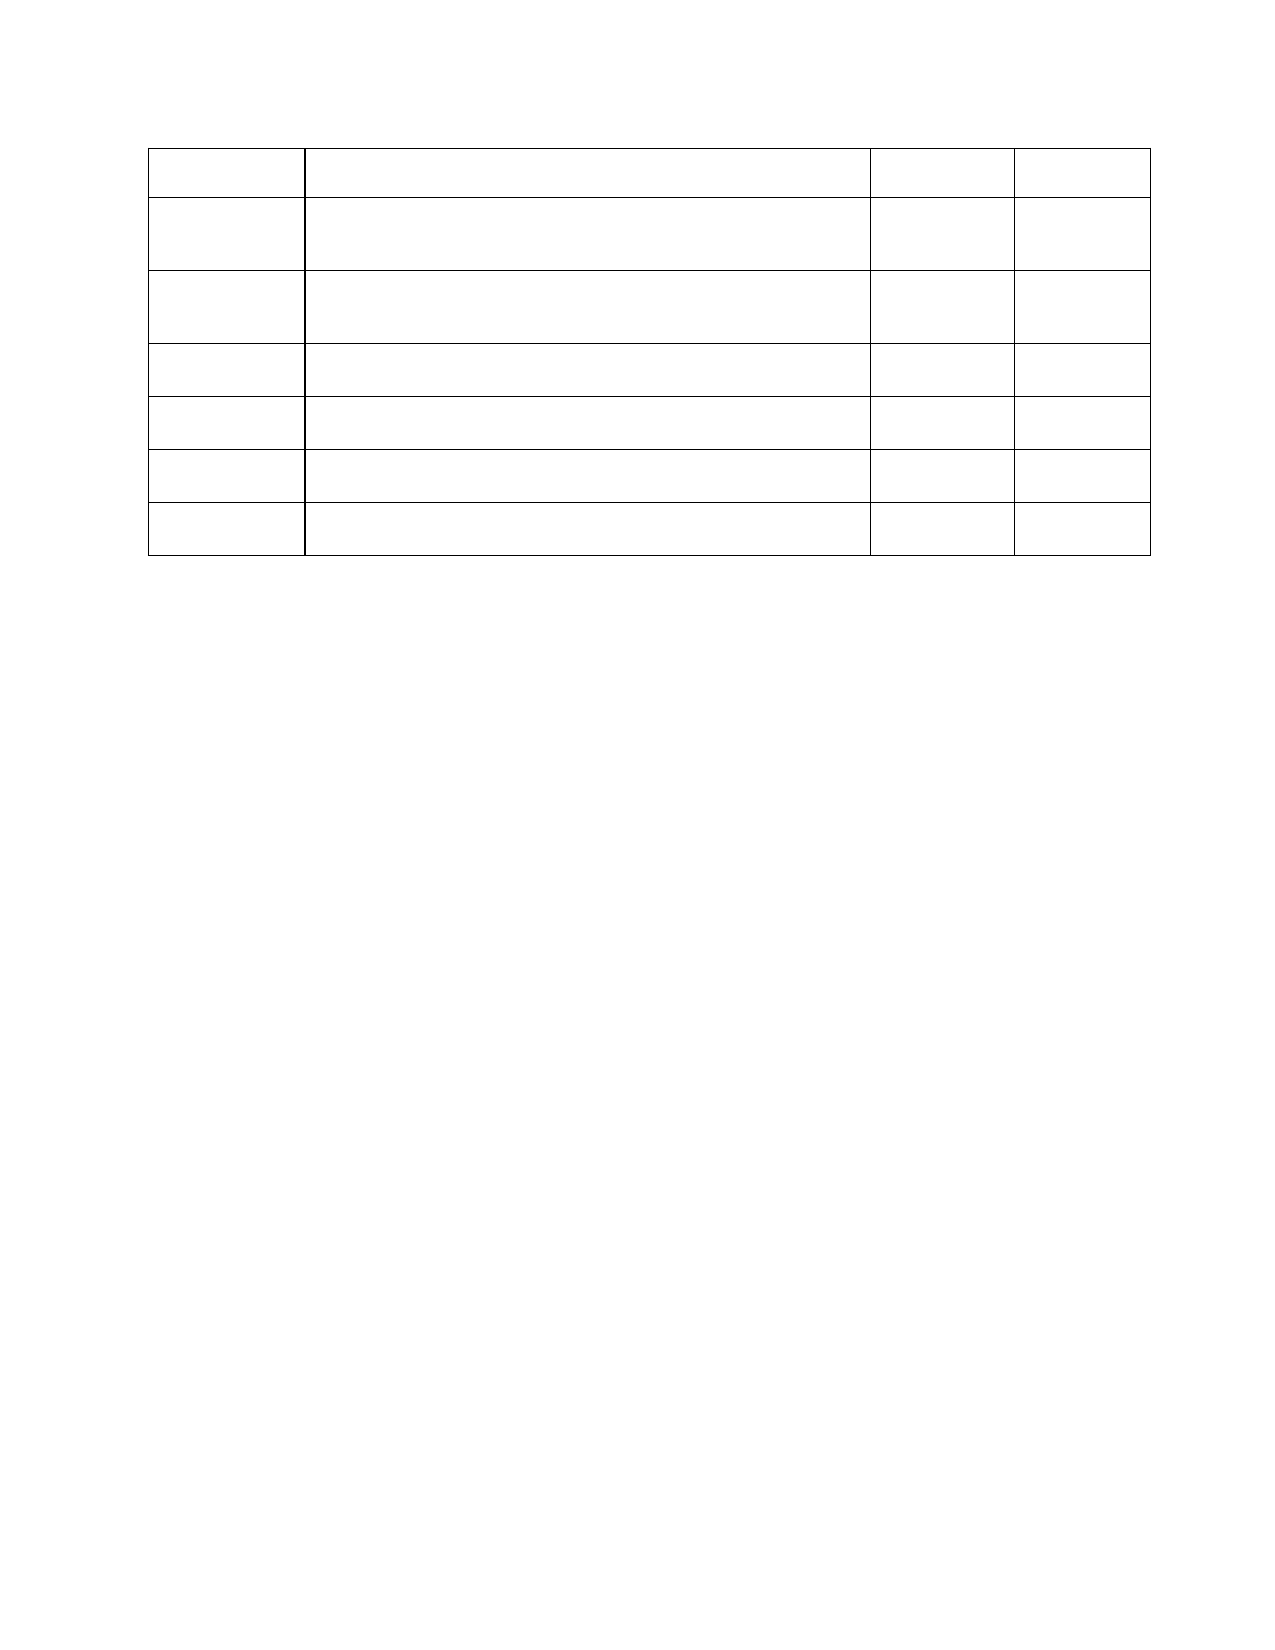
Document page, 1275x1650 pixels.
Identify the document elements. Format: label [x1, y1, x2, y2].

table_cell [1015, 503, 1150, 555]
table_cell [149, 397, 304, 449]
table_cell [149, 450, 304, 502]
table_cell [871, 149, 1014, 197]
table_cell [1015, 397, 1150, 449]
table_cell [1015, 450, 1150, 502]
table_cell [306, 344, 870, 396]
table_cell [306, 397, 870, 449]
table_cell [306, 503, 870, 555]
table_cell [871, 271, 1014, 342]
table_cell [149, 198, 304, 269]
table_cell [871, 503, 1014, 555]
table_cell [1015, 271, 1150, 342]
table_cell [149, 503, 304, 555]
table_cell [871, 450, 1014, 502]
table_cell [1015, 344, 1150, 396]
table_cell [306, 450, 870, 502]
table_cell [871, 344, 1014, 396]
table_cell [1015, 198, 1150, 269]
table_cell [306, 149, 870, 197]
table_cell [149, 271, 304, 342]
table_cell [149, 149, 304, 197]
table_cell [1015, 149, 1150, 197]
table_cell [871, 198, 1014, 269]
table_cell [871, 397, 1014, 449]
table_cell [306, 271, 870, 342]
table_cell [149, 344, 304, 396]
table_cell [306, 198, 870, 269]
